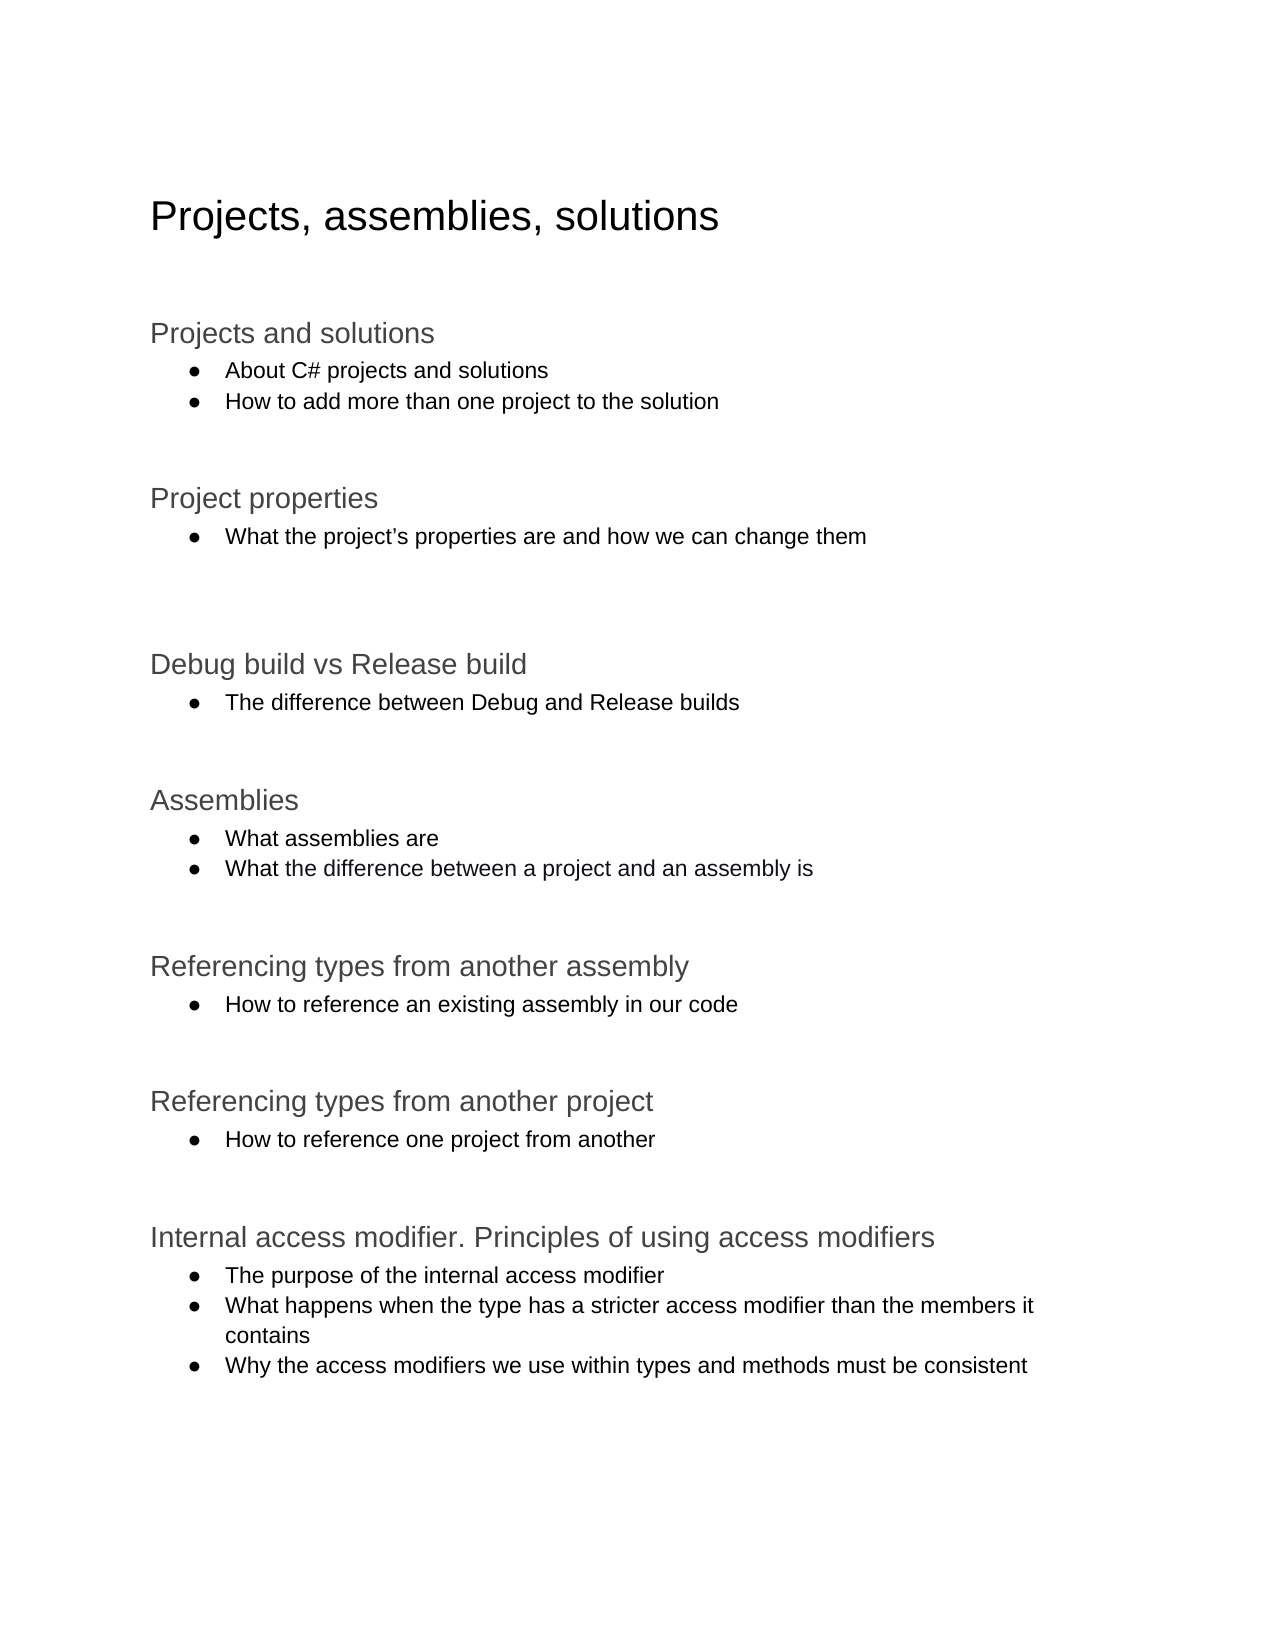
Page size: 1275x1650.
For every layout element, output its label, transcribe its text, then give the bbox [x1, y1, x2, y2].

subtitle Referencing types from another project [150, 1084, 1125, 1118]
list What happens when the type has a stricter access modifier than the members it contains [187, 1292, 1125, 1349]
subtitle Referencing types from another assembly [150, 949, 1125, 982]
subtitle Projects, assemblies, solutions [150, 192, 1125, 239]
list About C# projects and solutions [187, 357, 1125, 384]
subtitle Debug build vs Release build [150, 647, 1125, 681]
subtitle Project properties [150, 481, 1125, 515]
subtitle Assemblies [150, 783, 1125, 816]
list The difference between Debug and Release builds [187, 689, 1125, 716]
list How to reference one project from another [187, 1126, 1125, 1153]
subtitle Internal access modifier. Principles of using access modifiers [150, 1220, 1125, 1253]
list What the difference between a project and an assembly is [187, 855, 1125, 881]
list What the project’s properties are and how we can change them [187, 523, 1125, 550]
list What assemblies are [187, 825, 1125, 851]
list The purpose of the internal access modifier [187, 1262, 1125, 1288]
list How to reference an existing assembly in our code [187, 991, 1125, 1017]
list Why the access modifiers we use within types and methods must be consistent [187, 1352, 1125, 1379]
subtitle Projects and solutions [150, 316, 1125, 349]
list How to add more than one project to the solution [187, 388, 1125, 414]
